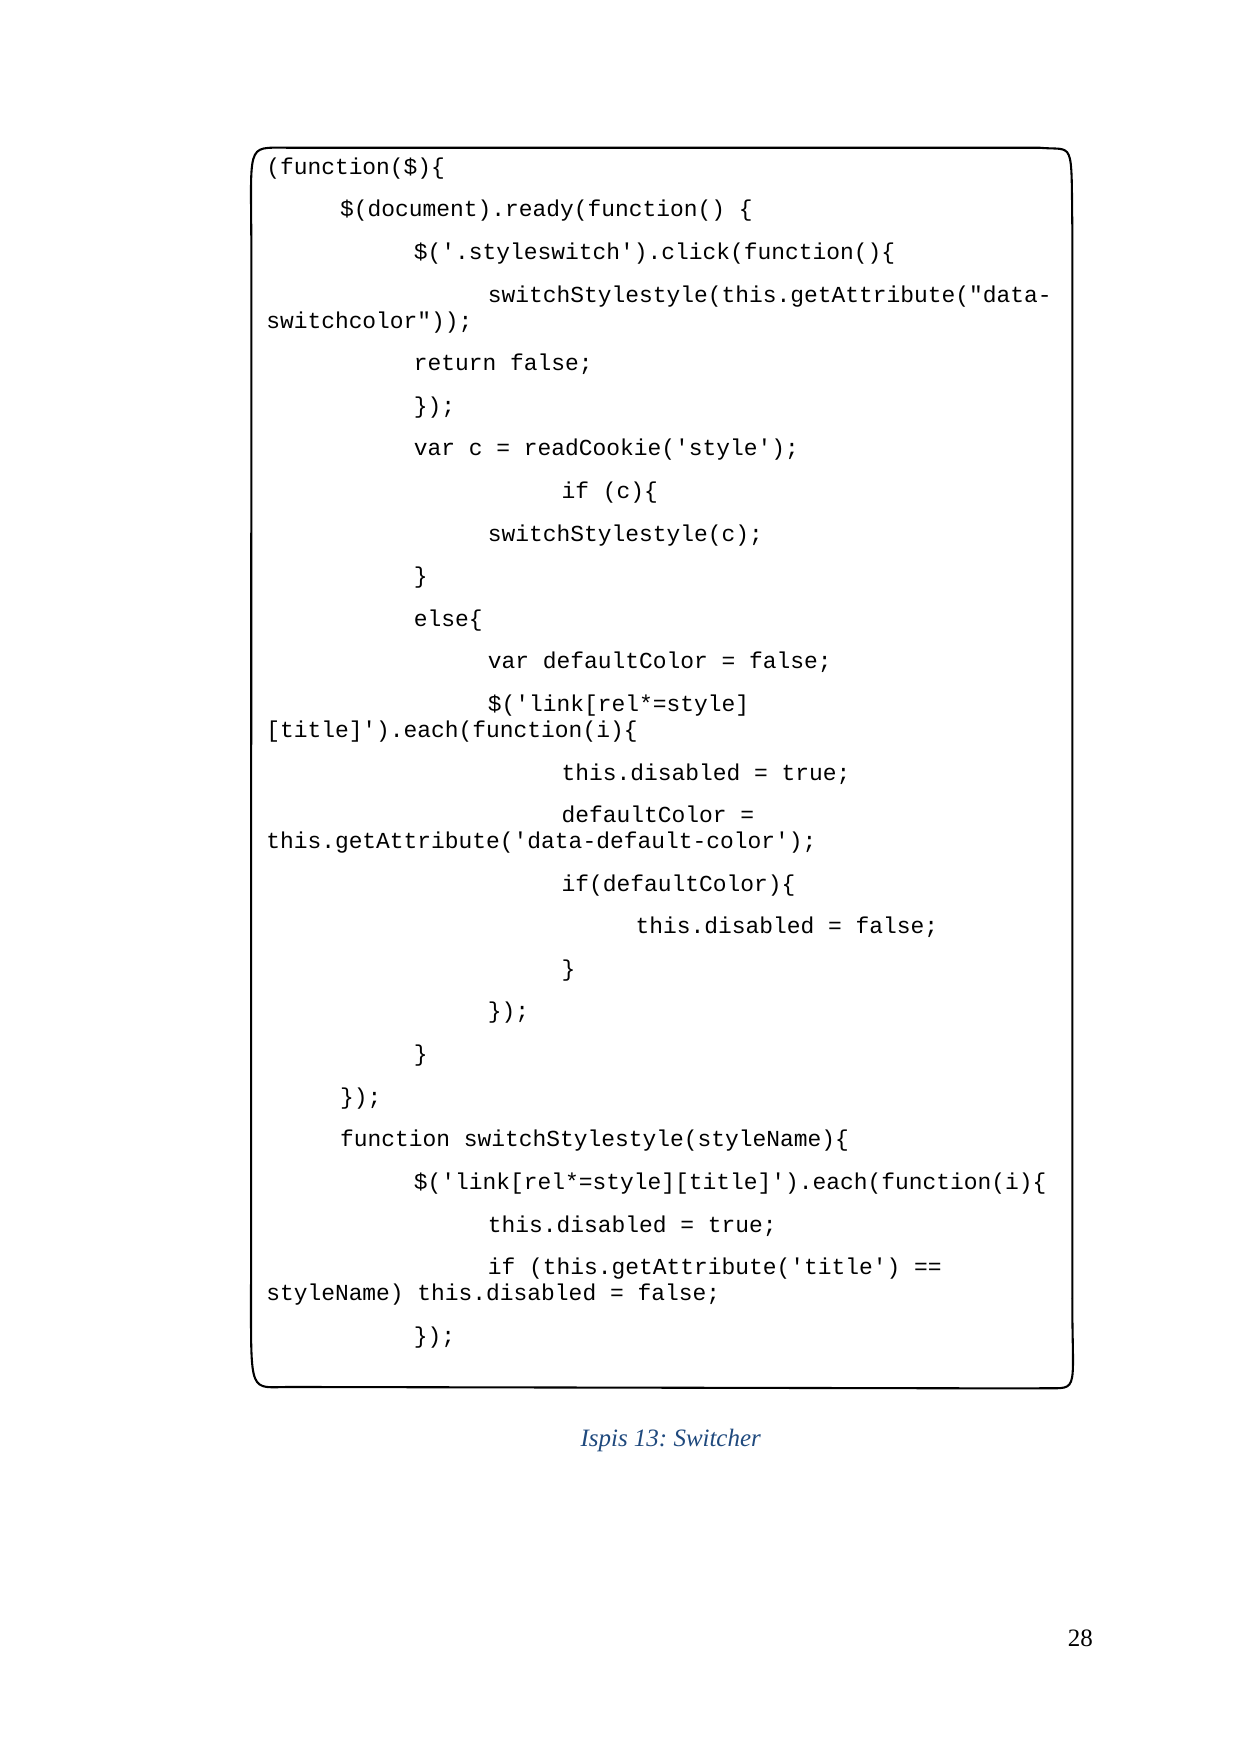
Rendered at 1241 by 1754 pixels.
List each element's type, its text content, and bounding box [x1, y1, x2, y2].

text Ispis 13: Switcher [177, 1423, 1092, 1451]
